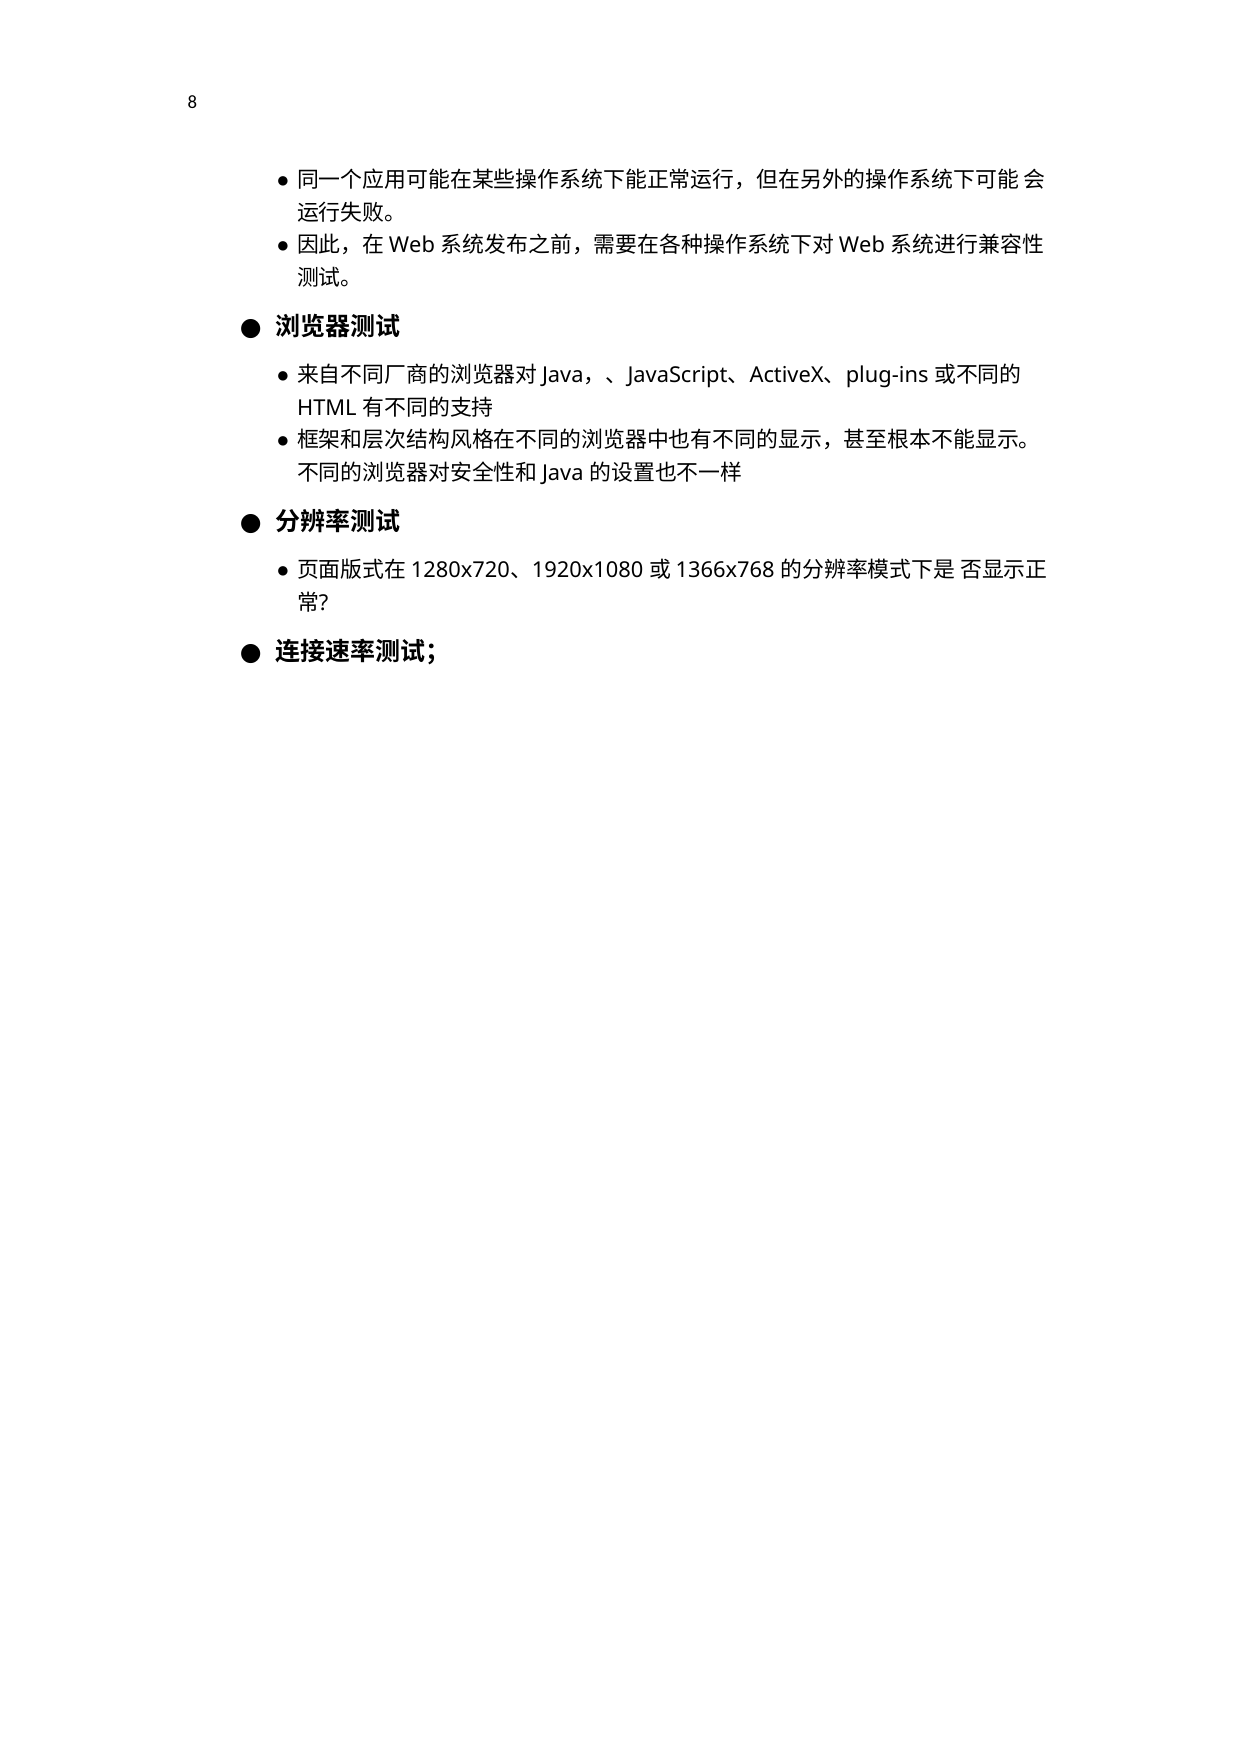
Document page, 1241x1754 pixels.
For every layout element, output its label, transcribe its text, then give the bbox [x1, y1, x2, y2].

list 页面版式在1280x720、1920x1080 或1366x768 的分辨率模式下是 否显示正常? [276, 552, 1053, 617]
list 因此，在Web 系统发布之前，需要在各种操作系统下对Web 系统进行兼容性测试。 [276, 227, 1053, 292]
list 同一个应用可能在某些操作系统下能正常运行，但在另外的操作系统下可能 会运行失败。 [276, 162, 1053, 227]
list 浏览器测试 [239, 292, 1053, 357]
list 分辨率测试 [239, 487, 1053, 552]
list 框架和层次结构风格在不同的浏览器中也有不同的显示，甚至根本不能显示。 不同的浏览器对安全性和Java 的设置也不一样 [276, 422, 1053, 487]
list 来自不同厂商的浏览器对Java，、JavaScript、ActiveX、plug-ins 或不同的HTML 有不同的支持 [276, 357, 1053, 422]
list 连接速率测试； [239, 617, 1053, 682]
